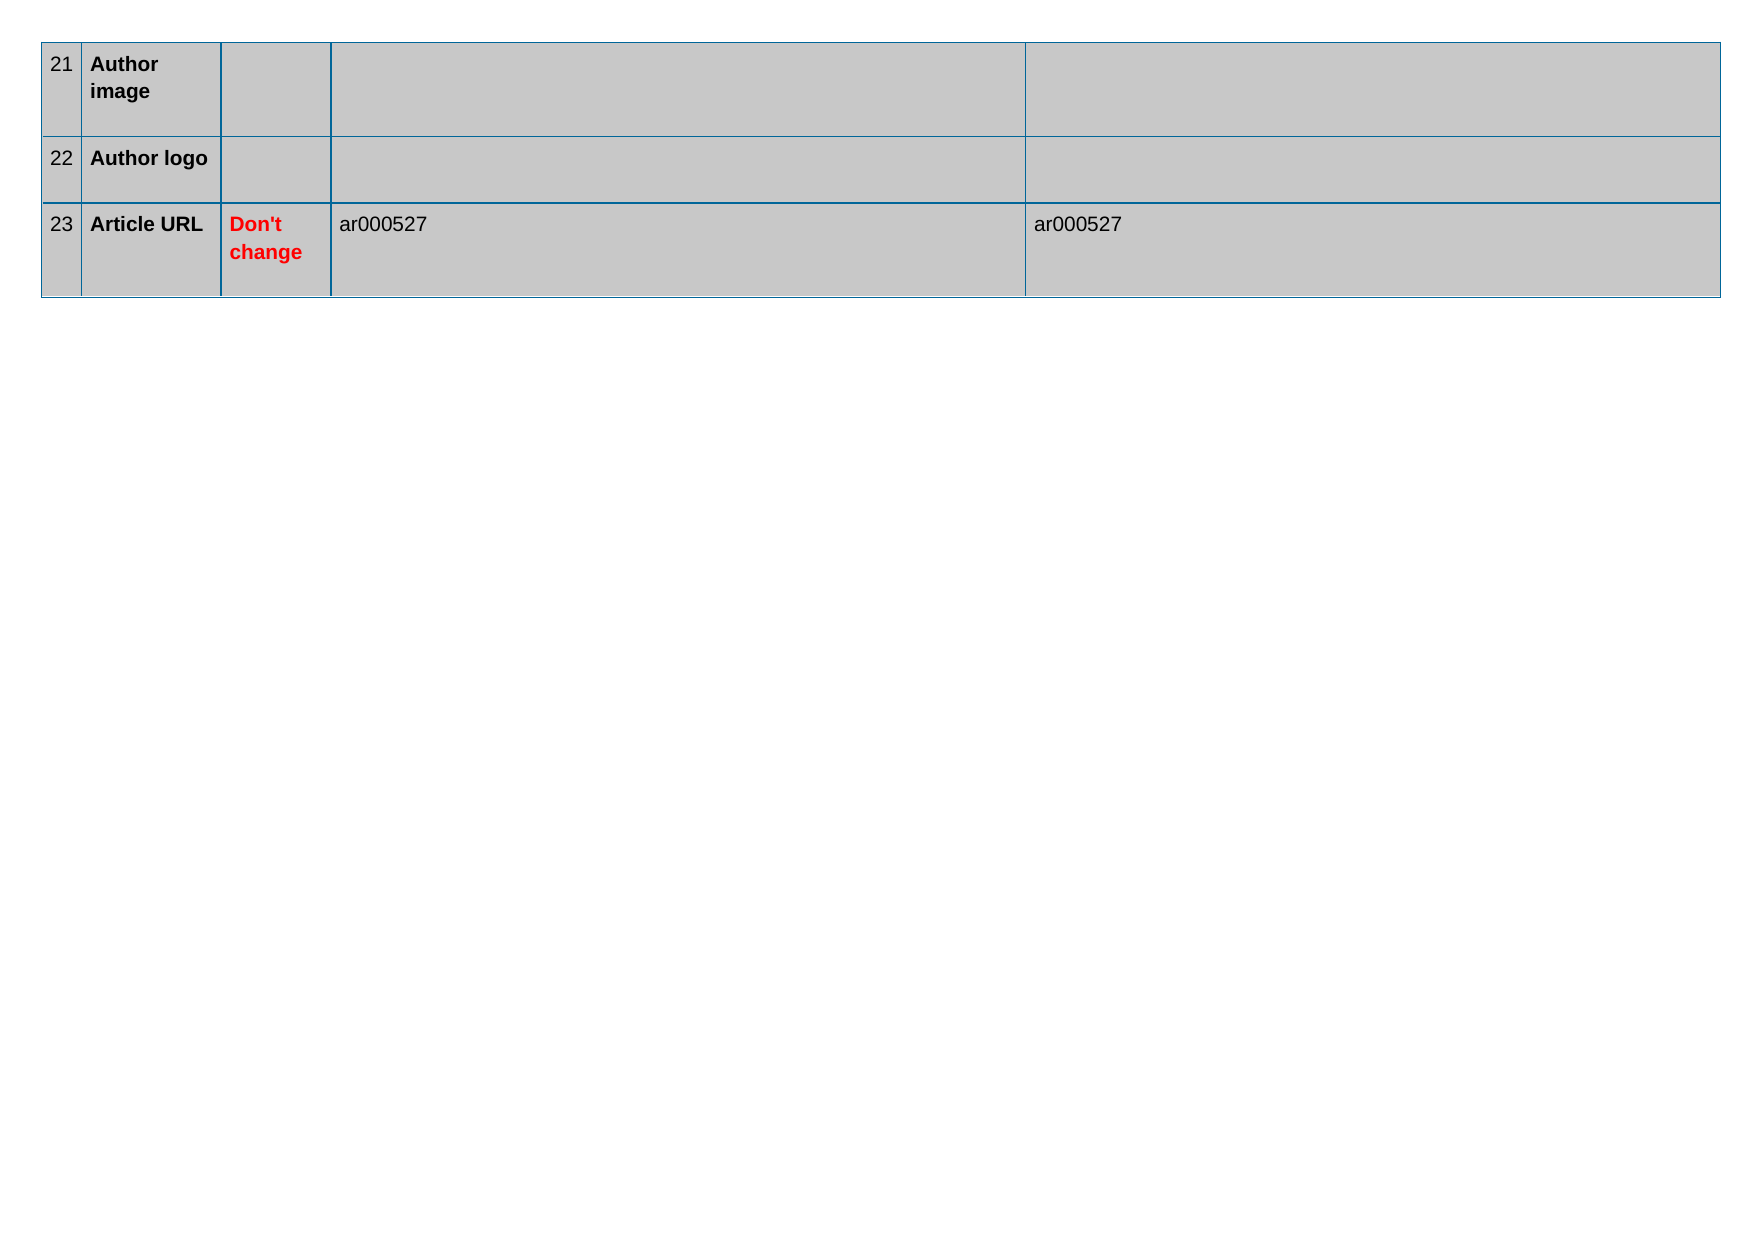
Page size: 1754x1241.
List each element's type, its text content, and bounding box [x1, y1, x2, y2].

table_cell [1026, 137, 1720, 202]
table_cell Author logo [82, 137, 220, 202]
table_cell [332, 43, 1025, 136]
table_cell 21 [42, 43, 81, 136]
table_cell [1026, 43, 1720, 136]
table_cell ar000527 [1026, 204, 1720, 296]
table_cell Article URL [82, 204, 220, 296]
table_cell Author image [82, 43, 220, 136]
table_cell 22 [42, 137, 81, 202]
table_cell Don't change [222, 204, 330, 296]
table_cell [222, 43, 330, 136]
table_cell [222, 137, 330, 202]
table_cell ar000527 [332, 204, 1025, 296]
table_cell 23 [42, 203, 81, 296]
table_cell [332, 137, 1025, 202]
